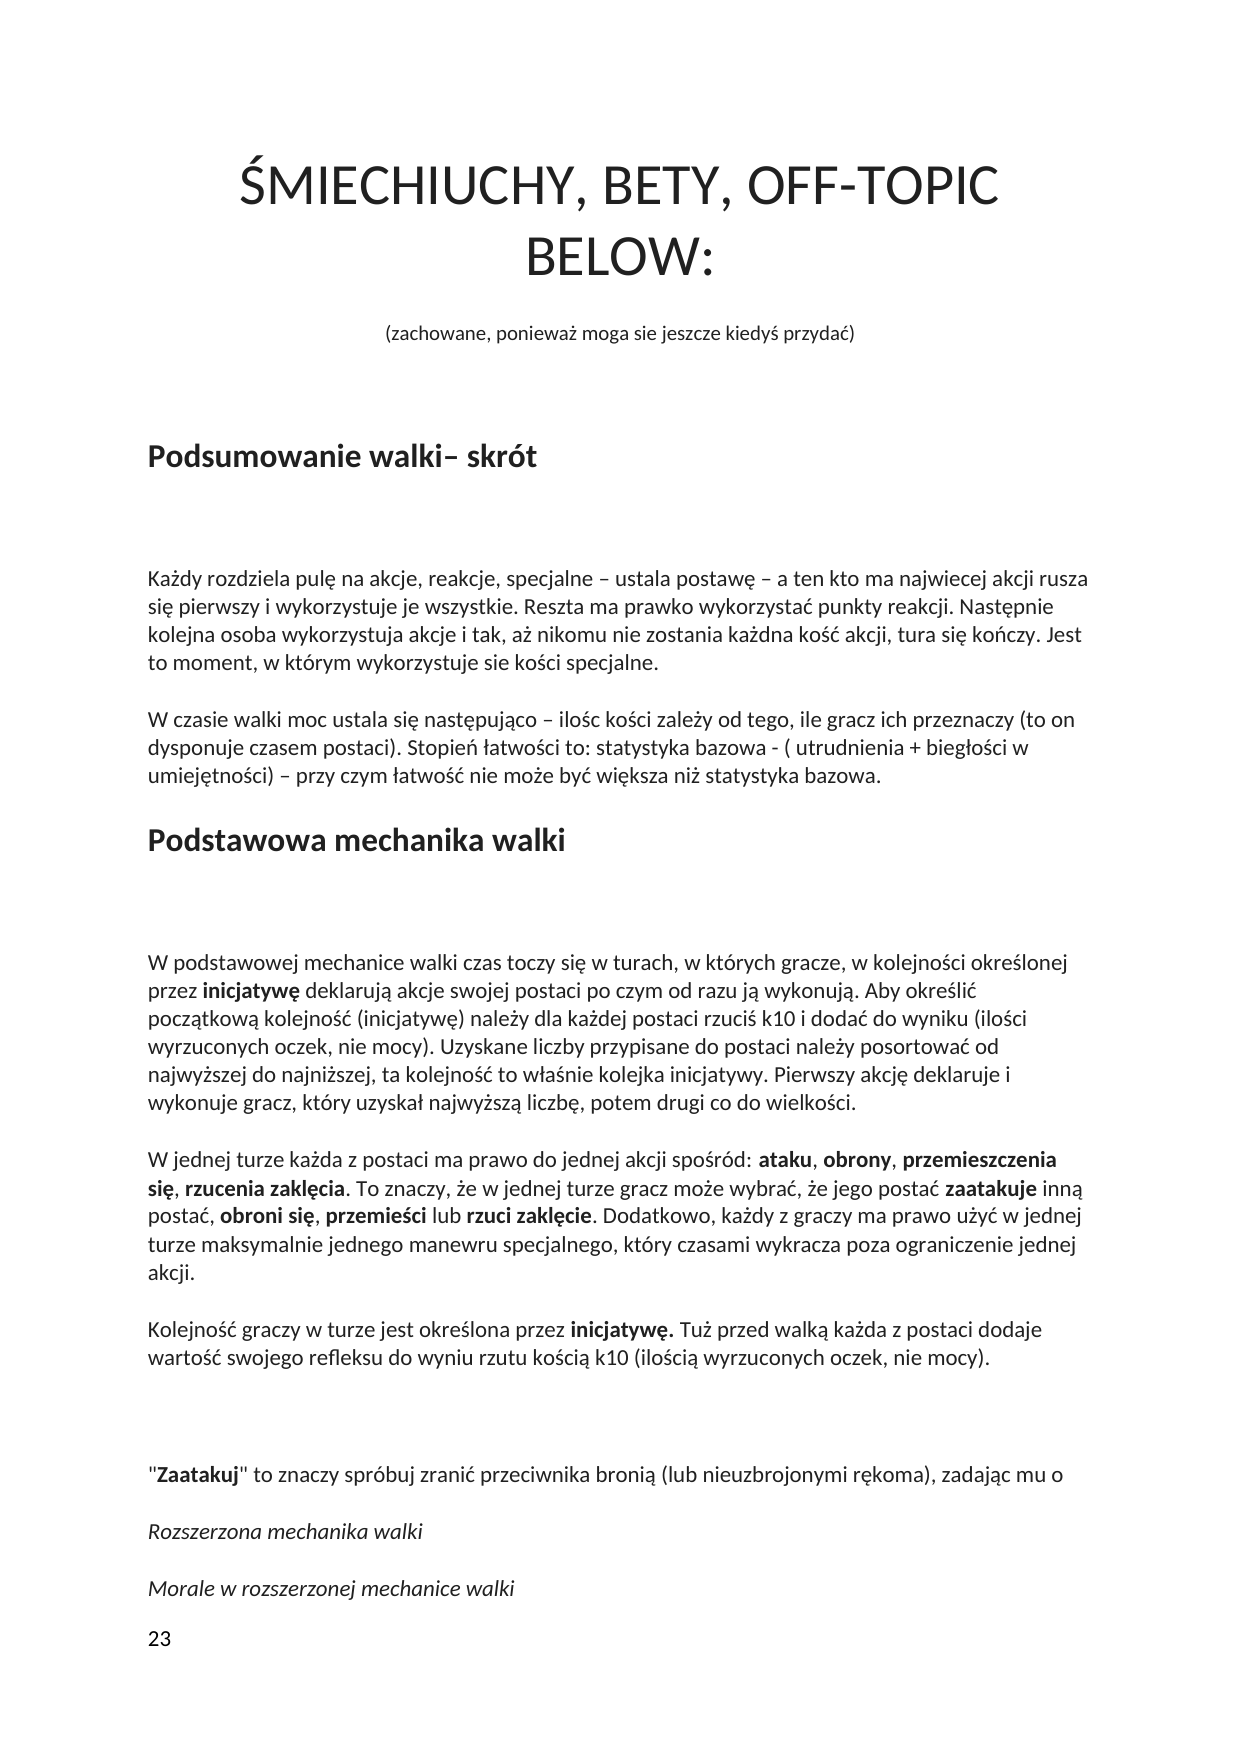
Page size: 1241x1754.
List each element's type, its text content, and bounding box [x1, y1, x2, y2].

text "Zaatakuj" to znaczy spróbuj zranić przeciwnika bronią (lub nieuzbrojonymi rękoma), zadając mu o [148, 1460, 1093, 1488]
text W czasie walki moc ustala się następująco – ilośc kości zależy od tego, ile gracz ich przeznaczy (to on dysponuje czasem postaci). Stopień łatwości to: statystyka bazowa - ( utrudnienia + biegłości w umiejętności) – przy czym łatwość nie może być większa niż statystyka bazowa. [148, 706, 1093, 789]
text Rozszerzona mechanika walki [148, 1517, 1093, 1545]
text ŚMIECHIUCHY, BETY, OFF-TOPIC BELOW: [148, 148, 1093, 290]
text W podstawowej mechanice walki czas toczy się w turach, w których gracze, w kolejności określonej przez inicjatywę deklarują akcje swojej postaci po czym od razu ją wykonują. Aby określić początkową kolejność (inicjatywę) należy dla każdej postaci rzuciś k10 i dodać do wyniku (ilości wyrzuconych oczek, nie mocy). Uzyskane liczby przypisane do postaci należy posortować od najwyższej do najniższej, ta kolejność to właśnie kolejka inicjatywy. Pierwszy akcję deklaruje i wykonuje gracz, który uzyskał najwyższą liczbę, potem drugi co do wielkości. [148, 948, 1093, 1116]
text Podstawowa mechanika walki [148, 819, 1093, 859]
text (zachowane, ponieważ moga sie jeszcze kiedyś przydać) [148, 319, 1093, 346]
text Morale w rozszerzonej mechanice walki [148, 1574, 1093, 1602]
text Podsumowanie walki– skrót [148, 435, 1093, 475]
text Każdy rozdziela pulę na akcje, reakcje, specjalne – ustala postawę – a ten kto ma najwiecej akcji rusza się pierwszy i wykorzystuje je wszystkie. Reszta ma prawko wykorzystać punkty reakcji. Następnie kolejna osoba wykorzystuja akcje i tak, aż nikomu nie zostania każdna kość akcji, tura się kończy. Jest to moment, w którym wykorzystuje sie kości specjalne. [148, 564, 1093, 676]
text Kolejność graczy w turze jest określona przez inicjatywę. Tuż przed walką każda z postaci dodaje wartość swojego refleksu do wyniu rzutu kością k10 (ilością wyrzuconych oczek, nie mocy). [148, 1315, 1093, 1371]
text W jednej turze każda z postaci ma prawo do jednej akcji spośród: ataku, obrony, przemieszczenia się, rzucenia zaklęcia. To znaczy, że w jednej turze gracz może wybrać, że jego postać zaatakuje inną postać, obroni się, przemieści lub rzuci zaklęcie. Dodatkowo, każdy z graczy ma prawo użyć w jednej turze maksymalnie jednego manewru specjalnego, który czasami wykracza poza ograniczenie jednej akcji. [148, 1146, 1093, 1286]
